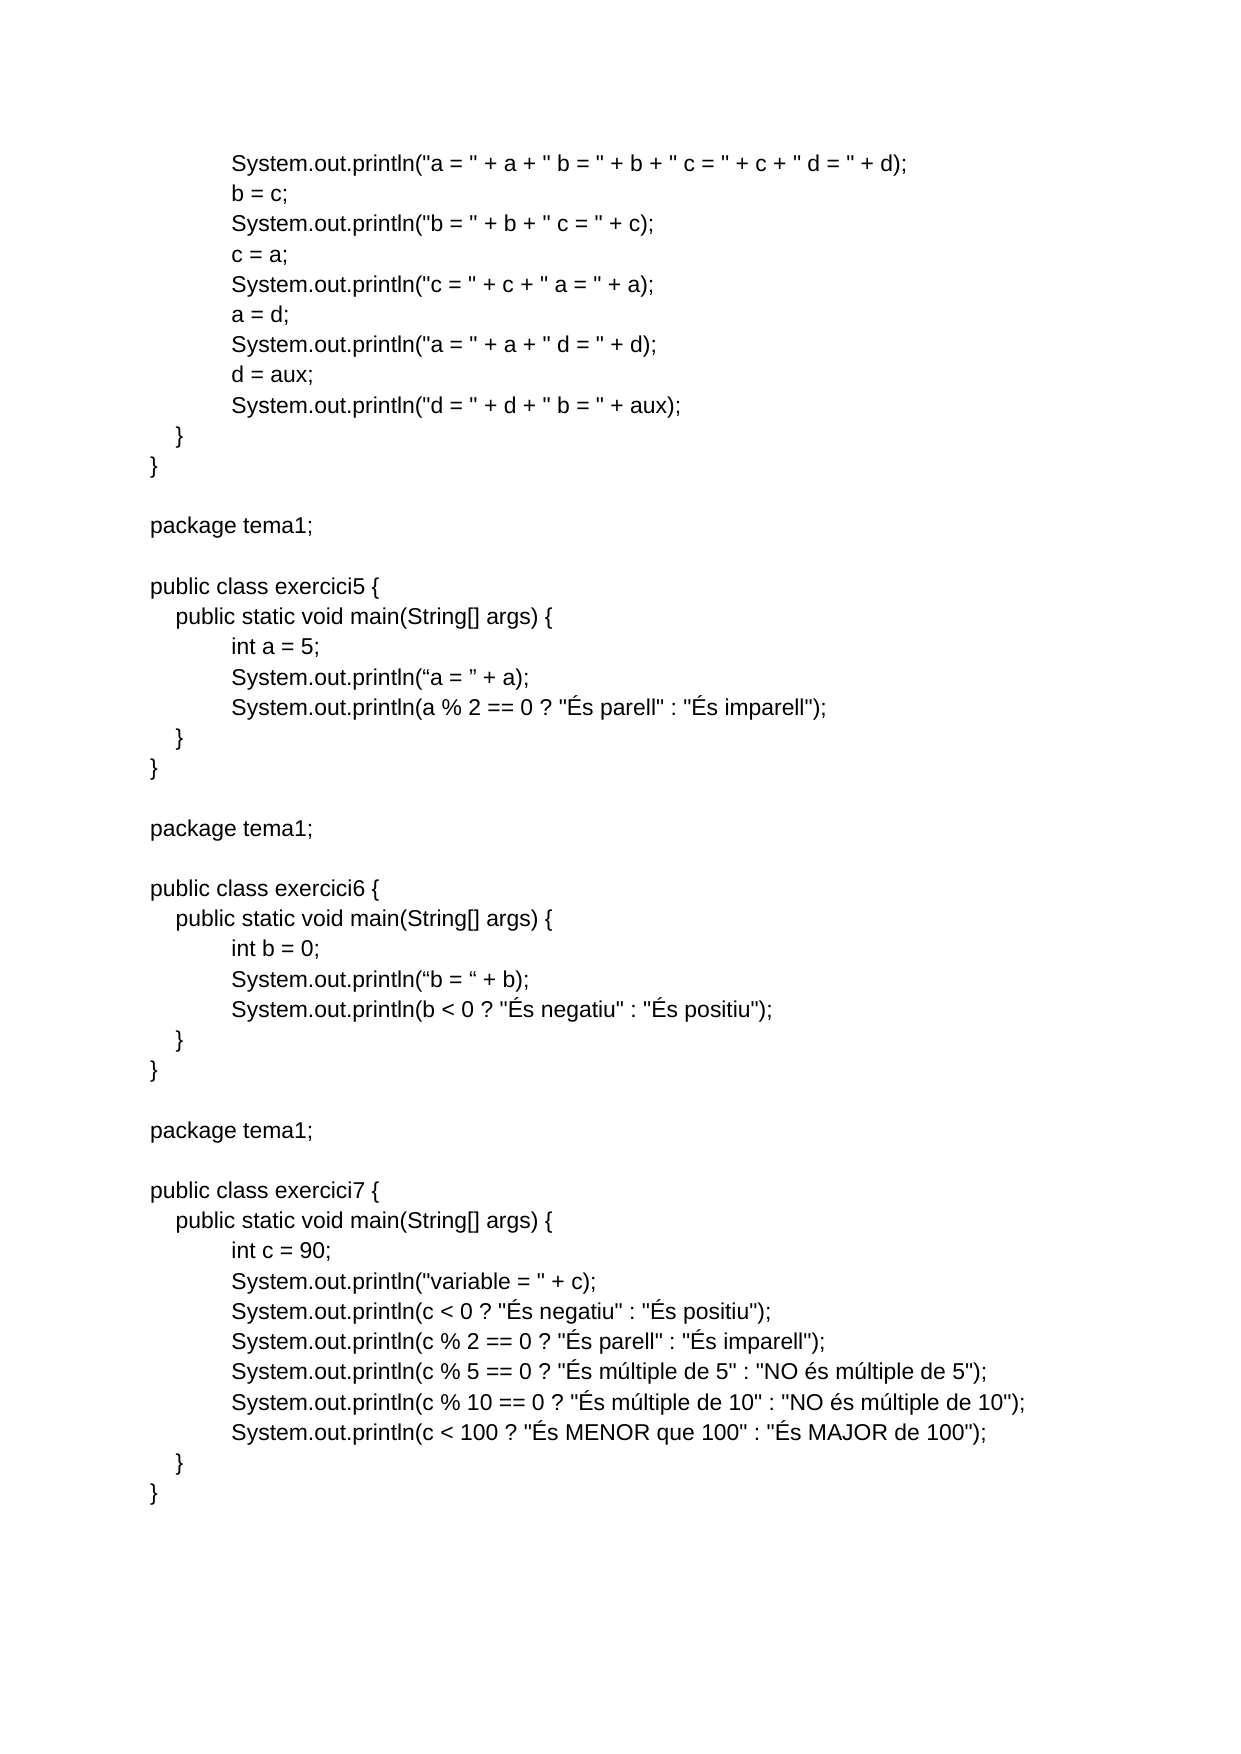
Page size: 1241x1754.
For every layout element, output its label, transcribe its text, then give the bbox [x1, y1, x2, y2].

text } [150, 724, 1090, 750]
text System.out.println("a = " + a + " b = " + b + " c = " + c + " d = " + d); [150, 150, 1090, 176]
text } [150, 1479, 1090, 1506]
text package tema1; [150, 814, 1090, 841]
text public static void main(String[] args) { [150, 905, 1090, 932]
text package tema1; [150, 1117, 1090, 1143]
text } [150, 1449, 1090, 1475]
text System.out.println(c % 10 == 0 ? "És múltiple de 10" : "NO és múltiple de 10"); [150, 1388, 1090, 1415]
text } [150, 422, 1090, 448]
text public class exercici5 { [150, 573, 1090, 599]
text } [150, 754, 1090, 781]
text System.out.println("d = " + d + " b = " + aux); [150, 392, 1090, 418]
text System.out.println(b < 0 ? "És negatiu" : "És positiu"); [150, 996, 1090, 1022]
text d = aux; [150, 361, 1090, 388]
text public static void main(String[] args) { [150, 603, 1090, 629]
text int b = 0; [150, 935, 1090, 962]
text System.out.println("b = " + b + " c = " + c); [150, 210, 1090, 237]
text } [150, 1026, 1090, 1052]
text System.out.println(c % 5 == 0 ? "És múltiple de 5" : "NO és múltiple de 5"); [150, 1358, 1090, 1385]
text System.out.println(c < 100 ? "És MENOR que 100" : "És MAJOR de 100"); [150, 1419, 1090, 1445]
text b = c; [150, 180, 1090, 207]
text public class exercici6 { [150, 875, 1090, 901]
text } [150, 1056, 1090, 1083]
text public class exercici7 { [150, 1177, 1090, 1203]
text System.out.println("c = " + c + " a = " + a); [150, 271, 1090, 297]
text int a = 5; [150, 633, 1090, 660]
text System.out.println("a = " + a + " d = " + d); [150, 331, 1090, 358]
text System.out.println(“b = “ + b); [150, 966, 1090, 992]
text a = d; [150, 301, 1090, 327]
text System.out.println(c % 2 == 0 ? "És parell" : "És imparell"); [150, 1328, 1090, 1354]
text c = a; [150, 241, 1090, 267]
text System.out.println(“a = ” + a); [150, 663, 1090, 690]
text System.out.println("variable = " + c); [150, 1268, 1090, 1294]
text int c = 90; [150, 1237, 1090, 1264]
text package tema1; [150, 512, 1090, 539]
text System.out.println(c < 0 ? "És negatiu" : "És positiu"); [150, 1298, 1090, 1324]
text System.out.println(a % 2 == 0 ? "És parell" : "És imparell"); [150, 694, 1090, 720]
text } [150, 452, 1090, 478]
text public static void main(String[] args) { [150, 1207, 1090, 1234]
